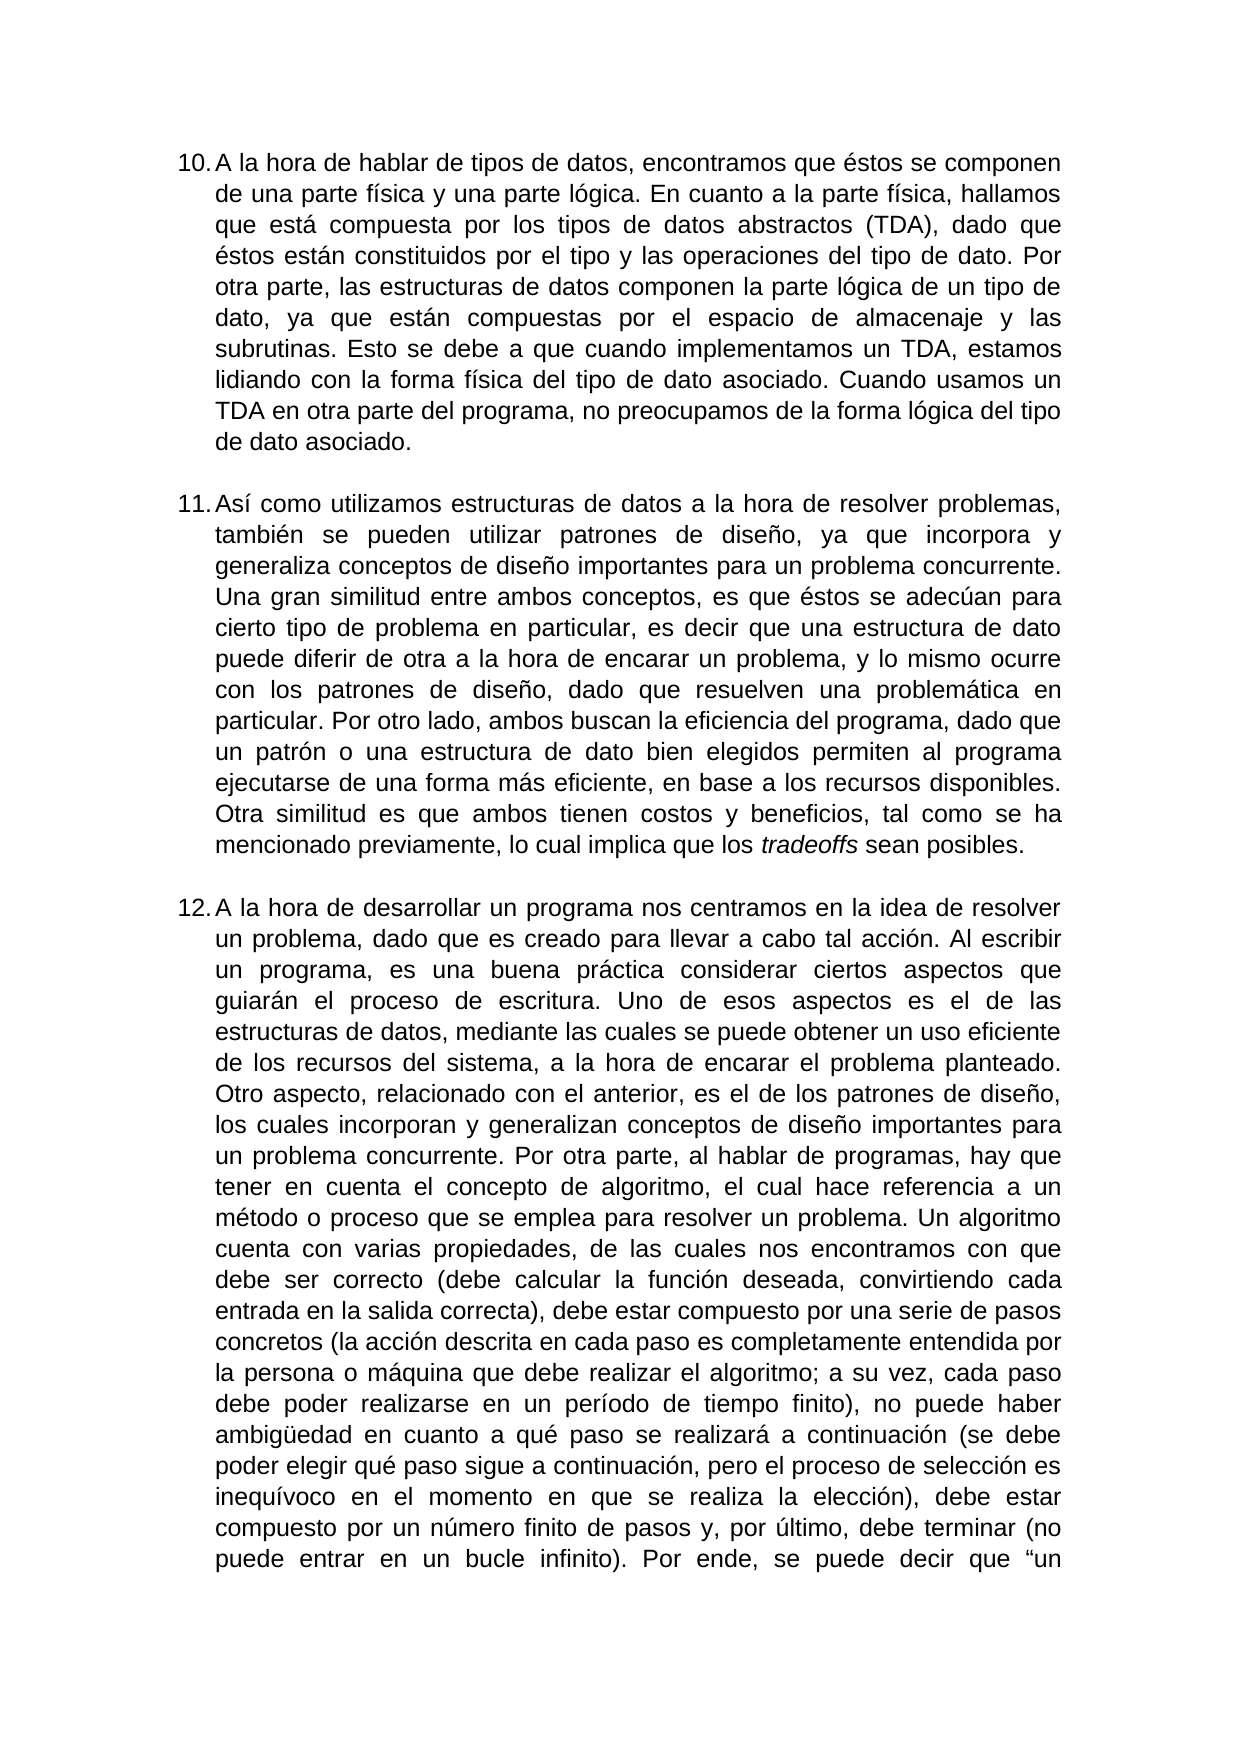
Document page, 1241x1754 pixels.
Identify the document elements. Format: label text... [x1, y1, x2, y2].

list Así como utilizamos estructuras de datos a la hora de resolver problemas, también se pueden utilizar patrones de diseño, ya que incorpora y generaliza conceptos de diseño importantes para un problema concurrente. Una gran similitud entre ambos conceptos, es que éstos se adecúan para cierto tipo de problema en particular, es decir que una estructura de dato puede diferir de otra a la hora de encarar un problema, y lo mismo ocurre con los patrones de diseño, dado que resuelven una problemática en particular. Por otro lado, ambos buscan la eficiencia del programa, dado que un patrón o una estructura de dato bien elegidos permiten al programa ejecutarse de una forma más eficiente, en base a los recursos disponibles. Otra similitud es que ambos tienen costos y beneficios, tal como se ha mencionado previamente, lo cual implica que los tradeoffs sean posibles. [177, 489, 1063, 859]
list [177, 893, 1063, 1573]
list A la hora de hablar de tipos de datos, encontramos que éstos se componen de una parte física y una parte lógica. En cuanto a la parte física, hallamos que está compuesta por los tipos de datos abstractos (TDA), dado que éstos están constituidos por el tipo y las operaciones del tipo de dato. Por otra parte, las estructuras de datos componen la parte lógica de un tipo de dato, ya que están compuestas por el espacio de almacenaje y las subrutinas. Esto se debe a que cuando implementamos un TDA, estamos lidiando con la forma física del tipo de dato asociado. Cuando usamos un TDA en otra parte del programa, no preocupamos de la forma lógica del tipo de dato asociado. [177, 148, 1063, 456]
